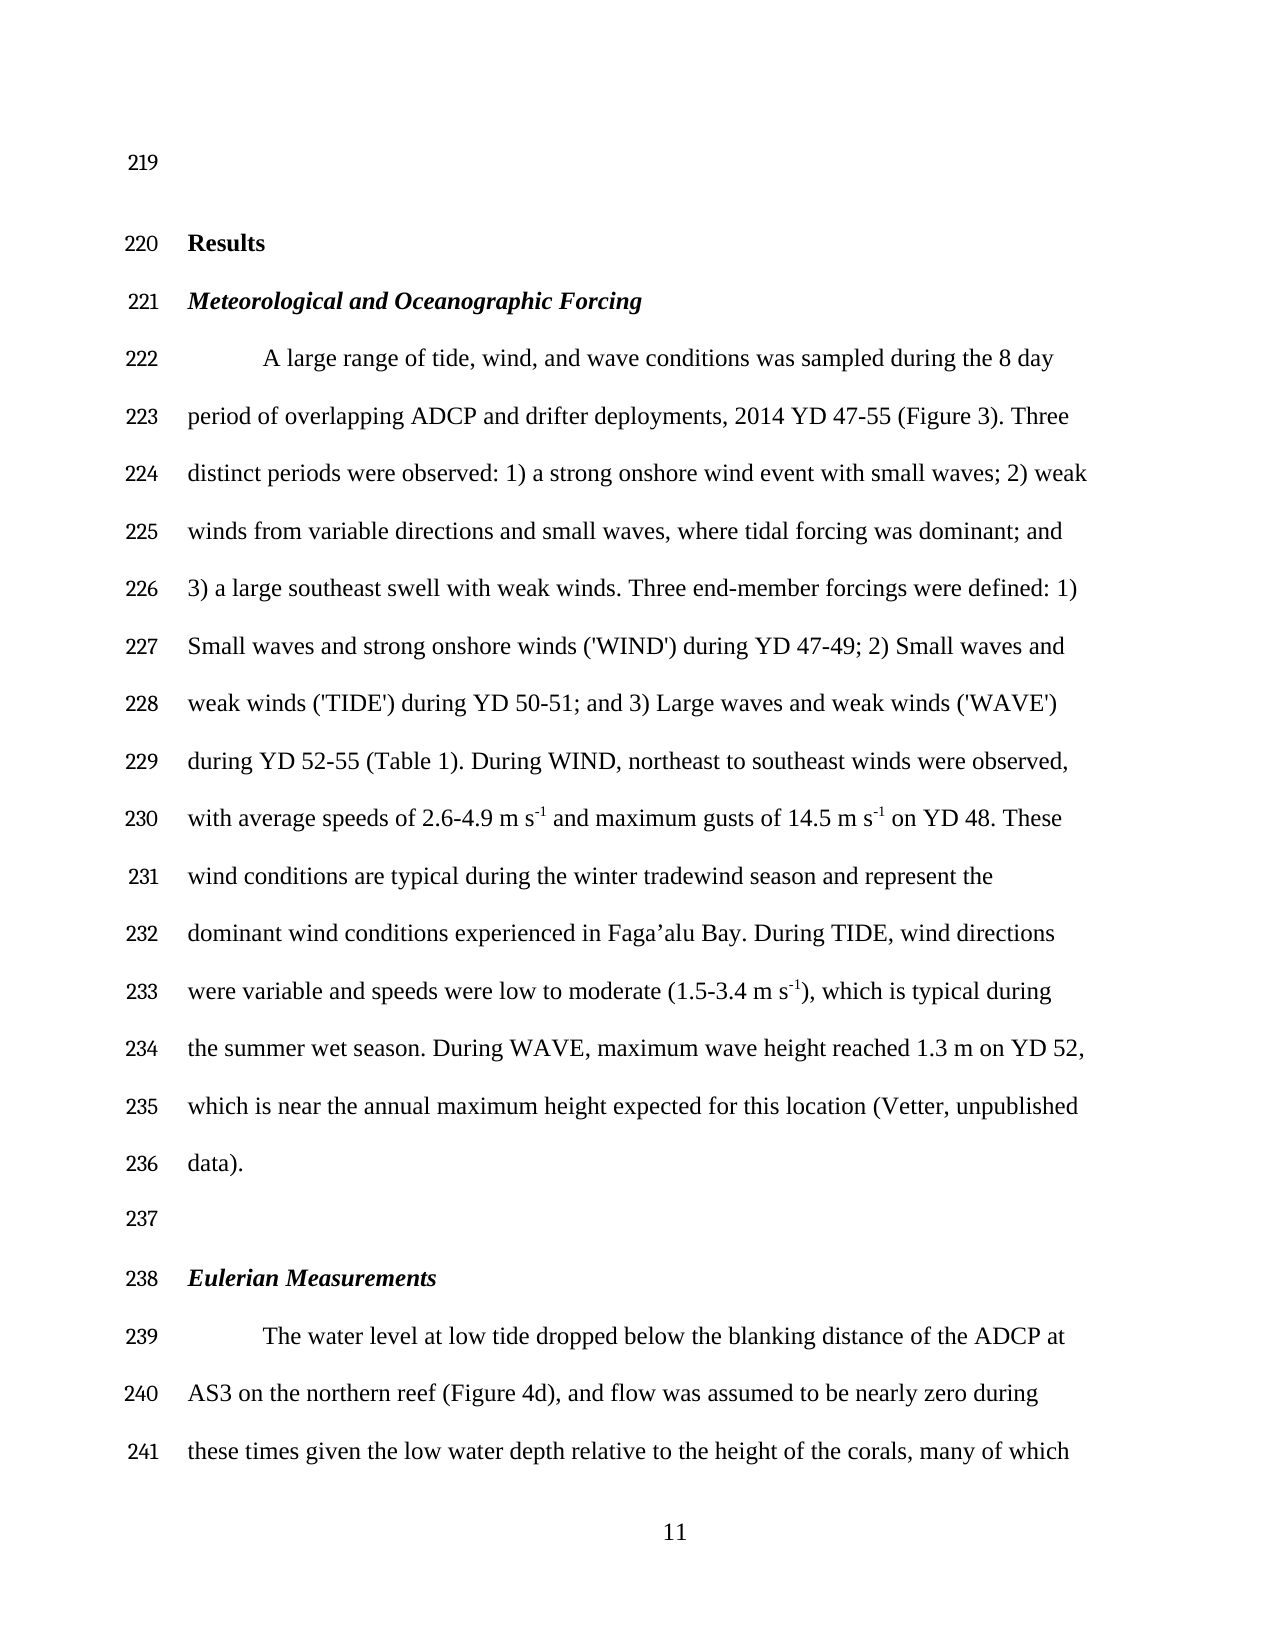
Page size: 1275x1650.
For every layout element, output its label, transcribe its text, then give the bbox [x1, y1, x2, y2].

subtitle Results [187, 228, 1087, 257]
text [187, 1321, 1087, 1464]
subtitle Eulerian Measurements [187, 1263, 1087, 1292]
text A large range of tide, wind, and wave conditions was sampled during the 8 day period of overlapping ADCP and drifter deployments, 2014 YD 47-55 (Figure 3). Three distinct periods were observed: 1) a strong onshore wind event with small waves; 2) weak winds from variable directions and small waves, where tidal forcing was dominant; and 3) a large southeast swell with weak winds. Three end-member forcings were defined: 1) Small waves and strong onshore winds ('WIND') during YD 47-49; 2) Small waves and weak winds ('TIDE') during YD 50-51; and 3) Large waves and weak winds ('WAVE') during YD 52-55 (Table 1). During WIND, northeast to southeast winds were observed, with average speeds of 2.6-4.9 m s-1 and maximum gusts of 14.5 m s-1 on YD 48. These wind conditions are typical during the winter tradewind season and represent the dominant wind conditions experienced in Faga’alu Bay. During TIDE, wind directions were variable and speeds were low to moderate (1.5-3.4 m s-1), which is typical during the summer wet season. During WAVE, maximum wave height reached 1.3 m on YD 52, which is near the annual maximum height expected for this location (Vetter, unpublished data). [187, 343, 1087, 1177]
subtitle Meteorological and Oceanographic Forcing [187, 286, 1087, 314]
